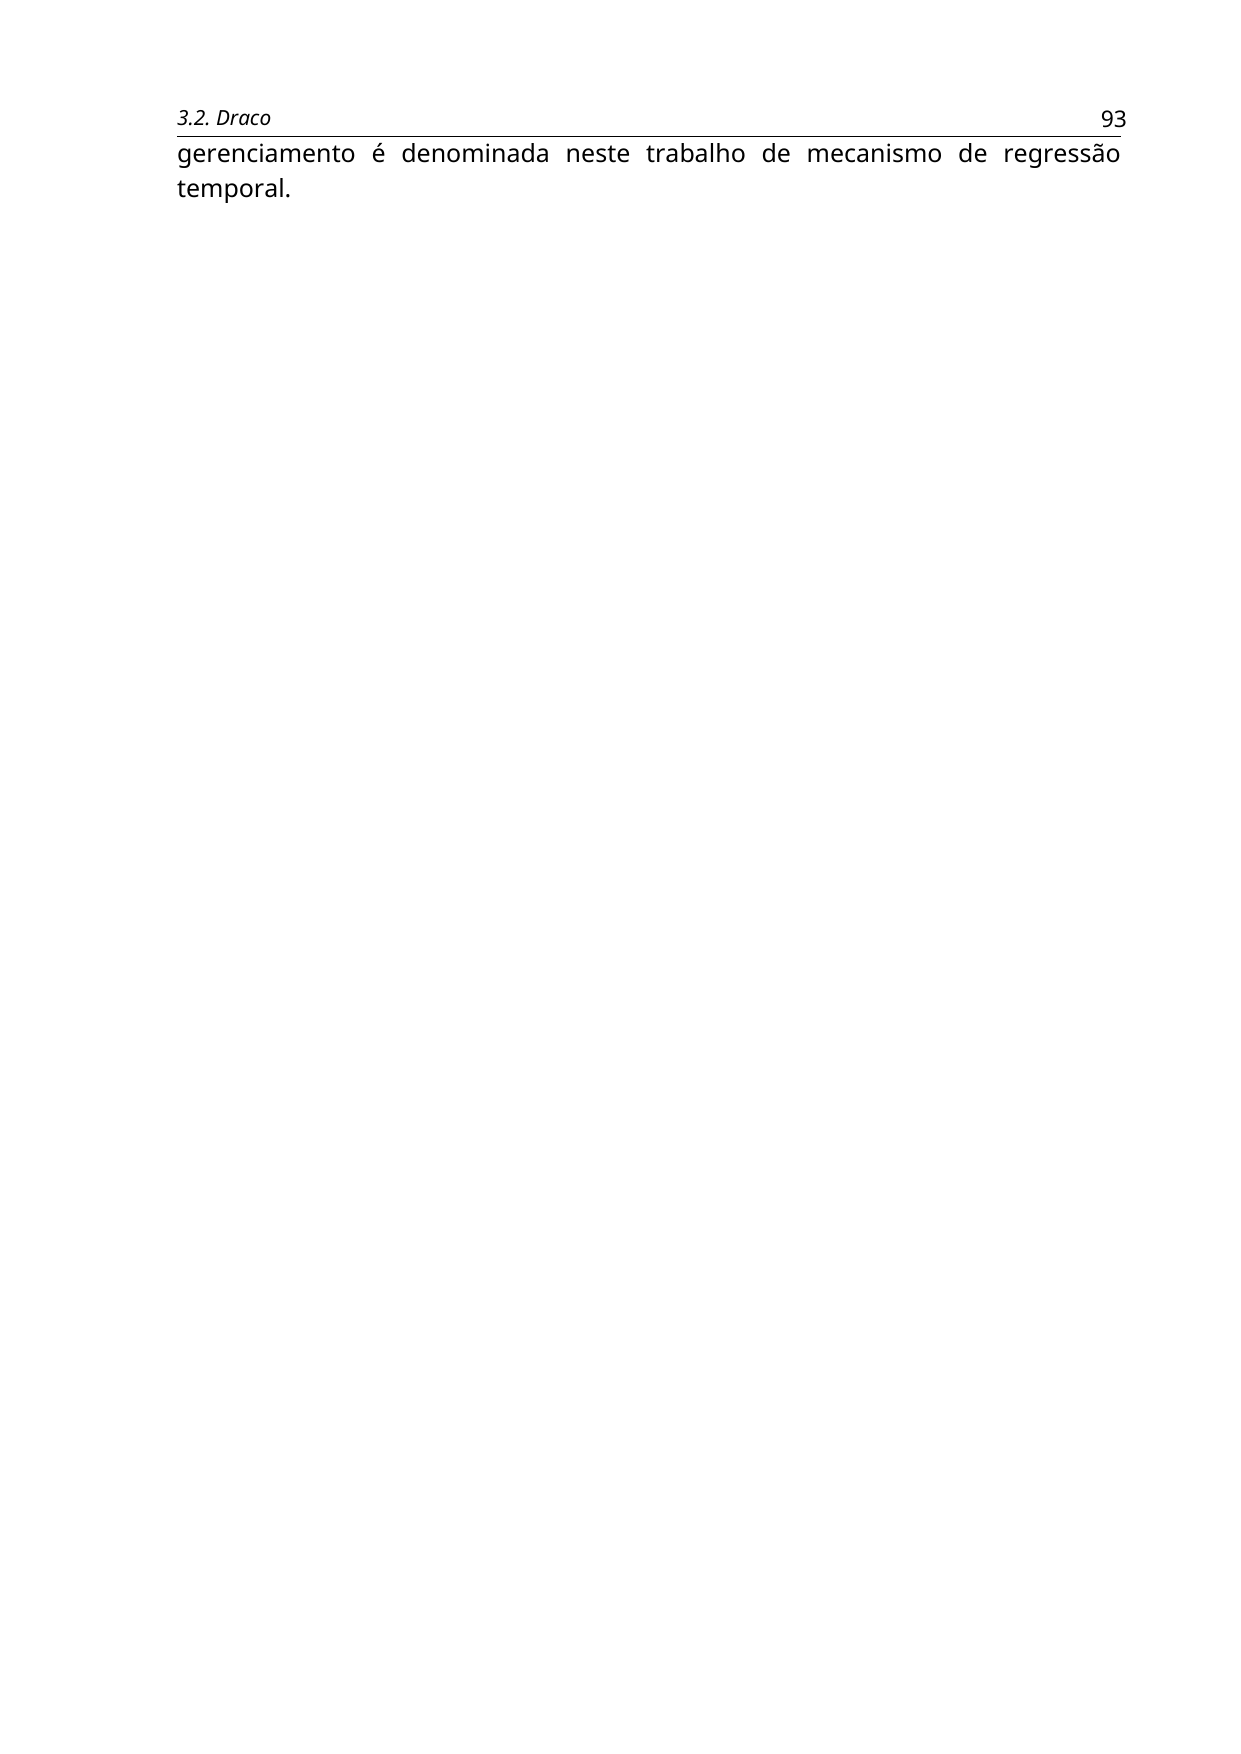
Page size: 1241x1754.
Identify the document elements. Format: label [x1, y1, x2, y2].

text [177, 135, 1122, 205]
